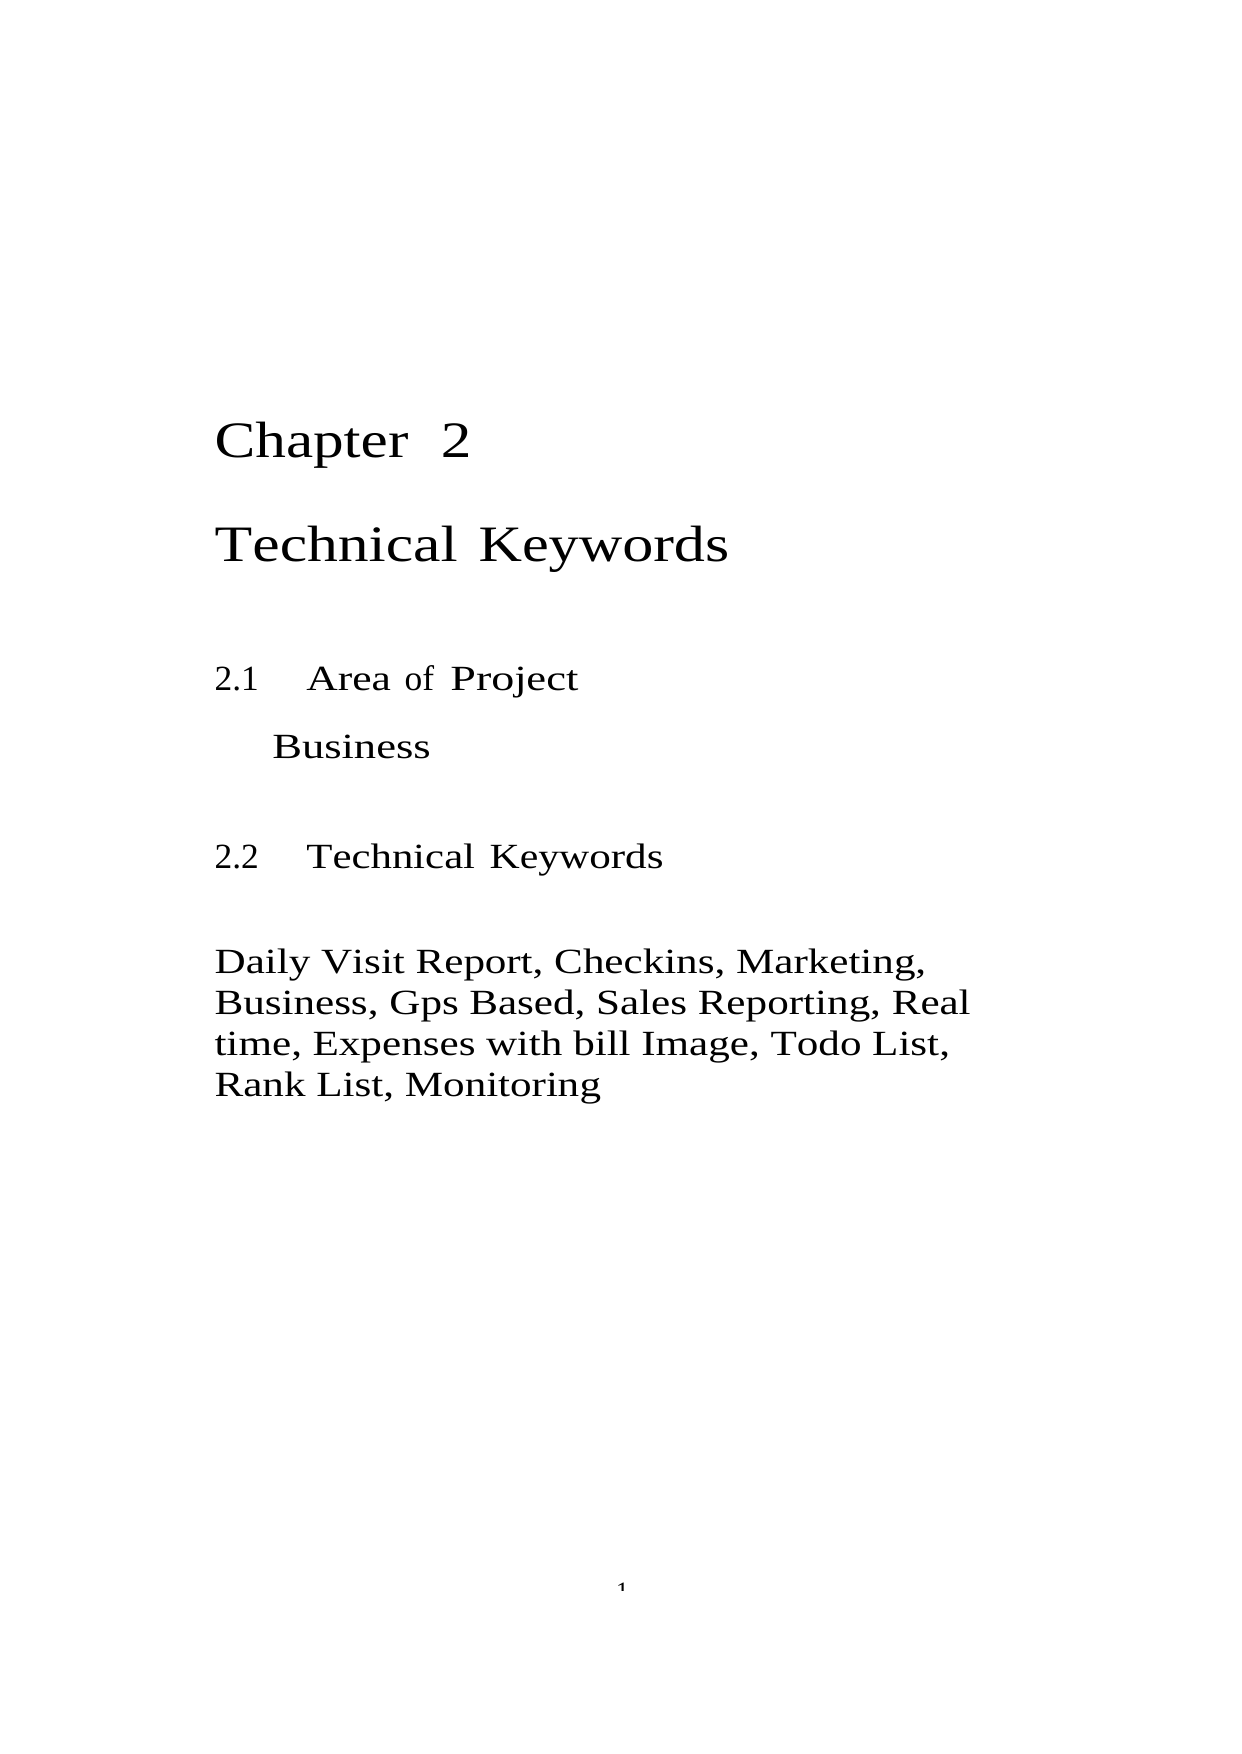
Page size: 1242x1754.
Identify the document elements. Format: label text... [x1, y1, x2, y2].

text Technical Keywords [214, 513, 1067, 572]
text Rank List, Monitoring [214, 1063, 1067, 1104]
text Business [214, 726, 1067, 767]
text 2.1 Area of Project [214, 657, 1067, 698]
text 2.2 Technical Keywords [214, 835, 1067, 876]
text Daily Visit Report, Checkins, Marketing, Business, Gps Based, Sales Reporting, Real time, Expenses with bill Image, Todo List, [214, 940, 1067, 1063]
text Chapter 2 [214, 412, 1067, 468]
